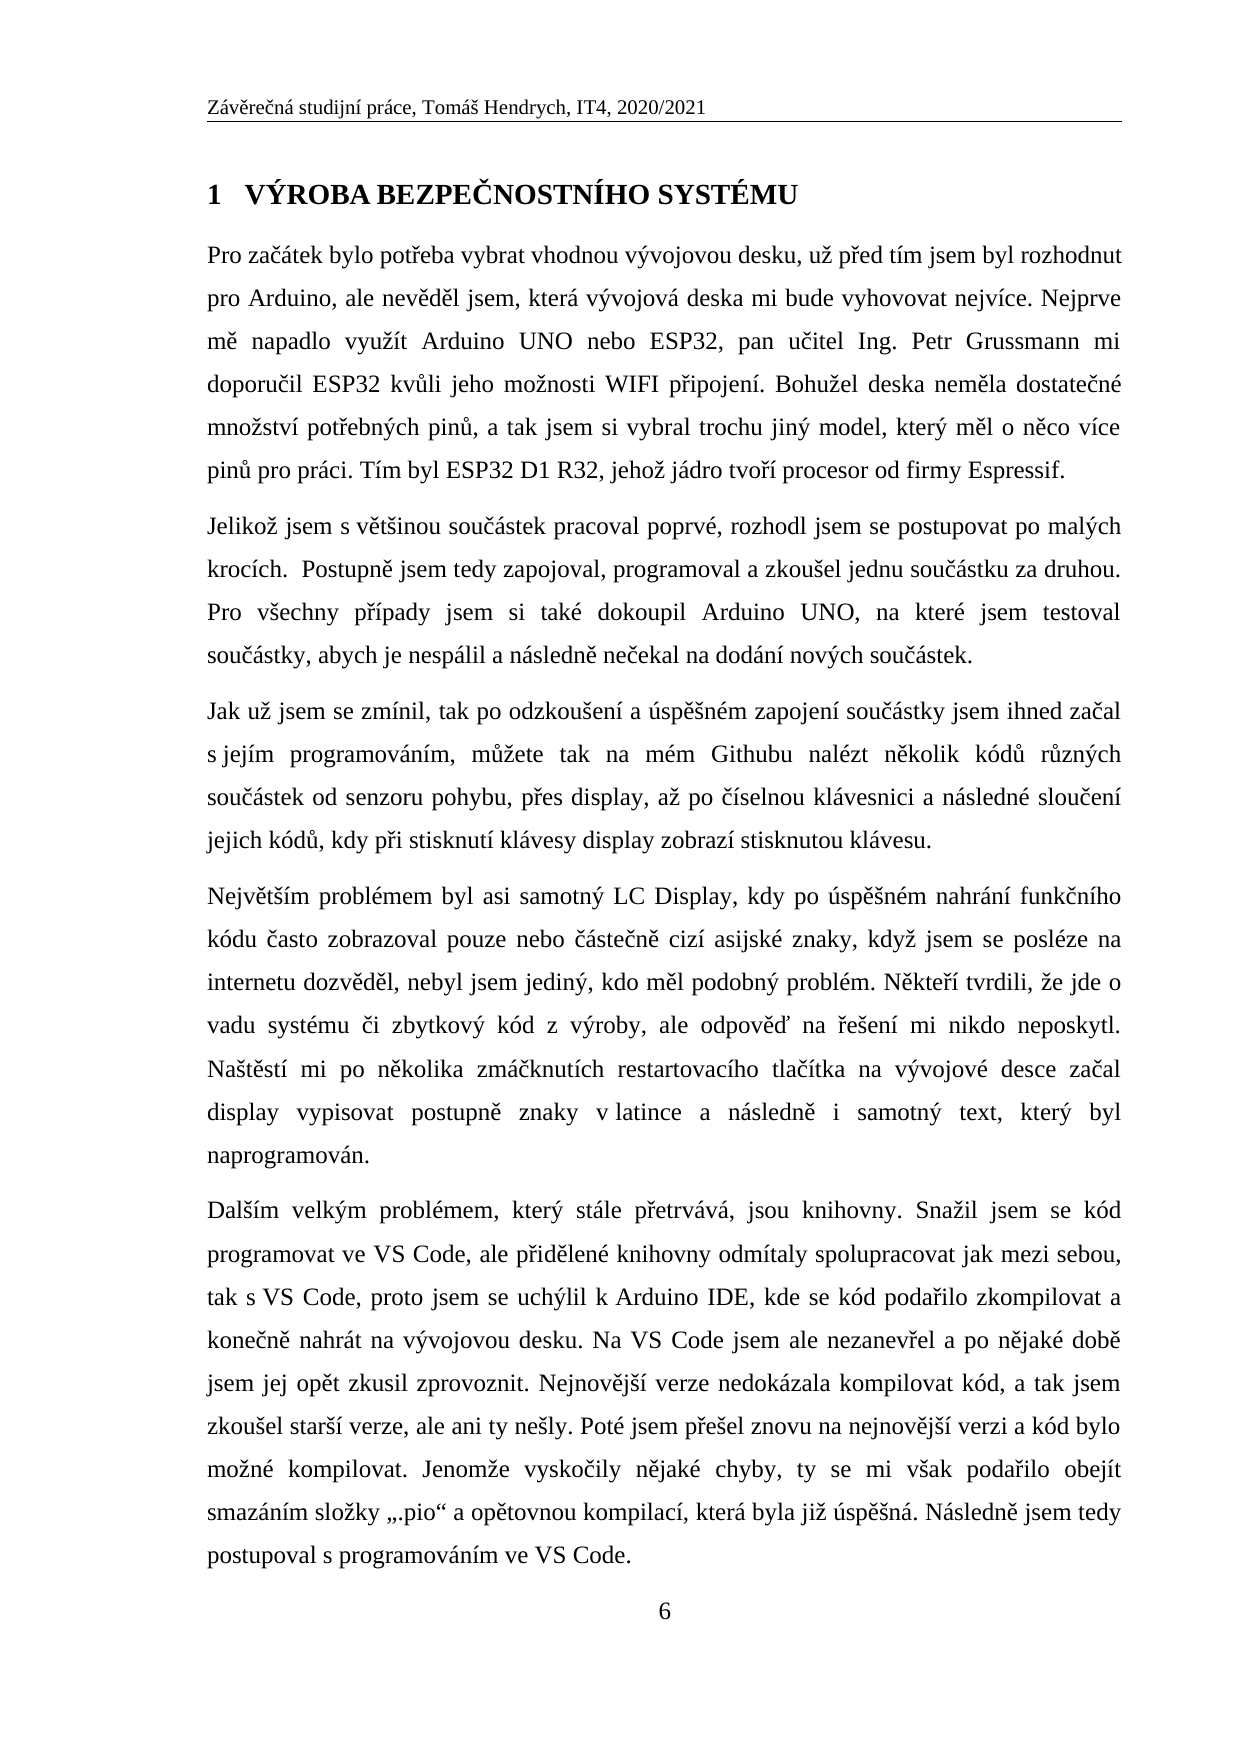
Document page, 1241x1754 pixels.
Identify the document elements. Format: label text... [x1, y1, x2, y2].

text Největším problémem byl asi samotný LC Display, kdy po úspěšném nahrání funkčního kódu často zobrazoval pouze nebo částečně cizí asijské znaky, když jsem se posléze na internetu dozvěděl, nebyl jsem jediný, kdo měl podobný problém. Někteří tvrdili, že jde o vadu systému či zbytkový kód z výroby, ale odpověď na řešení mi nikdo neposkytl. Naštěstí mi po několika zmáčknutích restartovacího tlačítka na vývojové desce začal display vypisovat postupně znaky v latince a následně i samotný text, který byl naprogramován. [207, 881, 1122, 1169]
text Dalším velkým problémem, který stále přetrvává, jsou knihovny. Snažil jsem se kód programovat ve VS Code, ale přidělené knihovny odmítaly spolupracovat jak mezi sebou, tak s VS Code, proto jsem se uchýlil k Arduino IDE, kde se kód podařilo zkompilovat a konečně nahrát na vývojovou desku. Na VS Code jsem ale nezanevřel a po nějaké době jsem jej opět zkusil zprovoznit. Nejnovější verze nedokázala kompilovat kód, a tak jsem zkoušel starší verze, ale ani ty nešly. Poté jsem přešel znovu na nejnovější verzi a kód bylo možné kompilovat. Jenomže vyskočily nějaké chyby, ty se mi však podařilo obejít smazáním složky „.pio“ a opětovnou kompilací, která byla již úspěšná. Následně jsem tedy postupoval s programováním ve VS Code. [207, 1196, 1122, 1569]
text Pro začátek bylo potřeba vybrat vhodnou vývojovou desku, už před tím jsem byl rozhodnut pro Arduino, ale nevěděl jsem, která vývojová deska mi bude vyhovovat nejvíce. Nejprve mě napadlo využít Arduino UNO nebo ESP32, pan učitel Ing. Petr Grussmann mi doporučil ESP32 kvůli jeho možnosti WIFI připojení. Bohužel deska neměla dostatečné množství potřebných pinů, a tak jsem si vybral trochu jiný model, který měl o něco více pinů pro práci. Tím byl ESP32 D1 R32, jehož jádro tvoří procesor od firmy Espressif. [207, 240, 1122, 484]
text Jak už jsem se zmínil, tak po odzkoušení a úspěšném zapojení součástky jsem ihned začal s jejím programováním, můžete tak na mém Githubu nalézt několik kódů různých součástek od senzoru pohybu, přes display, až po číselnou klávesnici a následné sloučení jejich kódů, kdy při stisknutí klávesy display zobrazí stisknutou klávesu. [207, 696, 1122, 854]
subtitle Výroba bezpečnostního systému [207, 177, 1122, 211]
text Jelikož jsem s většinou součástek pracoval poprvé, rozhodl jsem se postupovat po malých krocích. Postupně jsem tedy zapojoval, programoval a zkoušel jednu součástku za druhou. Pro všechny případy jsem si také dokoupil Arduino UNO, na které jsem testoval součástky, abych je nespálil a následně nečekal na dodání nových součástek. [207, 511, 1122, 669]
